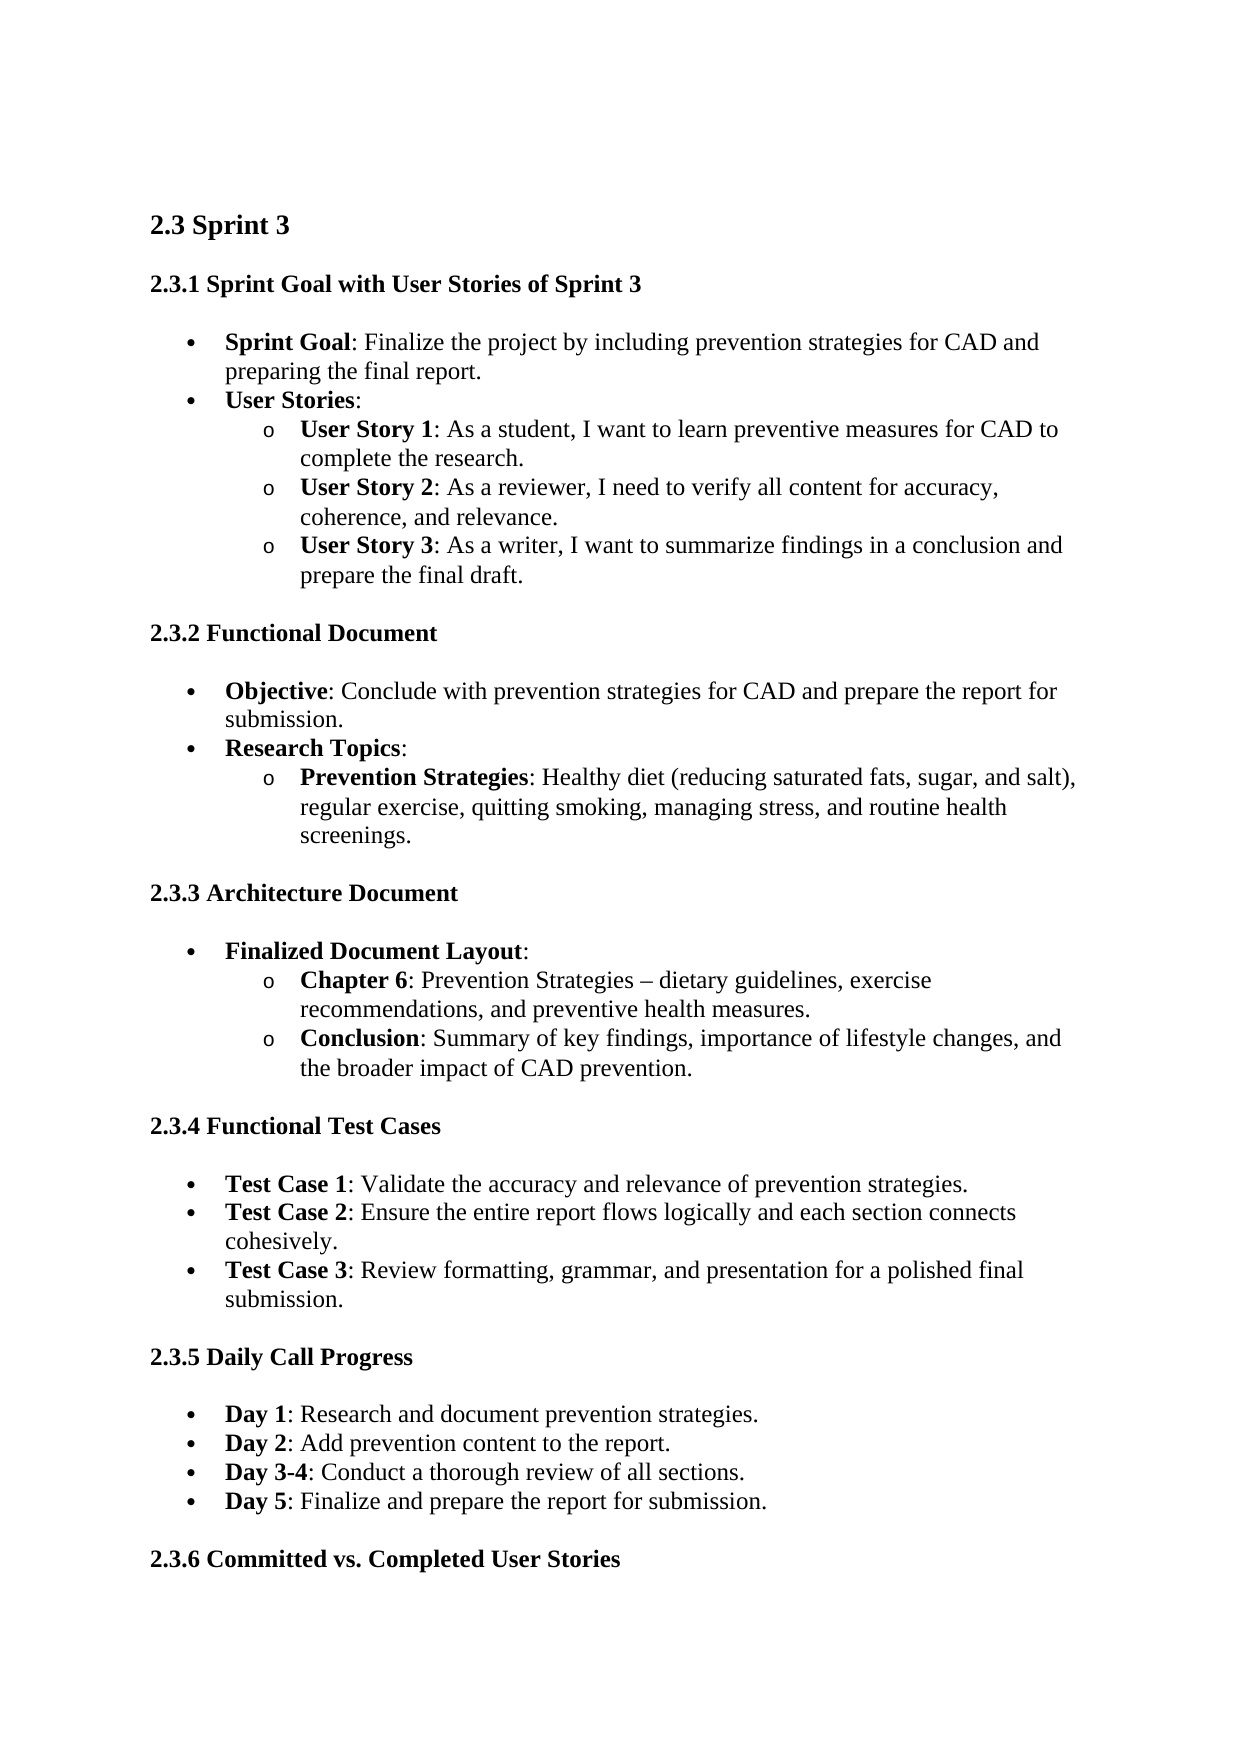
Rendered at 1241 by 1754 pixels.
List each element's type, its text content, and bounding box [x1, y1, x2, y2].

list User Stories: [187, 385, 1090, 414]
text 2.3 Sprint 3 [150, 208, 1090, 240]
list Prevention Strategies: Healthy diet (reducing saturated fats, sugar, and salt), regular exercise, quitting smoking, managing stress, and routine health screenings. [262, 762, 1090, 849]
list Objective: Conclude with prevention strategies for CAD and prepare the report for submission. [187, 676, 1090, 733]
list Test Case 3: Review formatting, grammar, and presentation for a polished final submission. [187, 1255, 1090, 1312]
list User Story 2: As a reviewer, I need to verify all content for accuracy, coherence, and relevance. [262, 472, 1090, 530]
text 2.3.4 Functional Test Cases [150, 1111, 1090, 1139]
text 2.3.3 Architecture Document [150, 878, 1090, 907]
list Conclusion: Summary of key findings, importance of lifestyle changes, and the broader impact of CAD prevention. [262, 1023, 1090, 1082]
list Chapter 6: Prevention Strategies – dietary guidelines, exercise recommendations, and preventive health measures. [262, 965, 1090, 1023]
text 2.3.1 Sprint Goal with User Stories of Sprint 3 [150, 269, 1090, 298]
list Finalized Document Layout: [187, 936, 1090, 965]
list User Story 3: As a writer, I want to summarize findings in a conclusion and prepare the final draft. [262, 530, 1090, 589]
list Day 2: Add prevention content to the report. [187, 1428, 1090, 1457]
text 2.3.6 Committed vs. Completed User Stories [150, 1544, 1090, 1572]
list Day 1: Research and document prevention strategies. [187, 1399, 1090, 1428]
list User Story 1: As a student, I want to learn preventive measures for CAD to complete the research. [262, 414, 1090, 472]
text 2.3.5 Daily Call Progress [150, 1342, 1090, 1370]
list Research Topics: [187, 733, 1090, 762]
list Day 5: Finalize and prepare the report for submission. [187, 1486, 1090, 1514]
list Sprint Goal: Finalize the project by including prevention strategies for CAD and preparing the final report. [187, 327, 1090, 385]
list Test Case 2: Ensure the entire report flows logically and each section connects cohesively. [187, 1197, 1090, 1255]
list Test Case 1: Validate the accuracy and relevance of prevention strategies. [187, 1169, 1090, 1197]
list Day 3-4: Conduct a thorough review of all sections. [187, 1457, 1090, 1486]
text 2.3.2 Functional Document [150, 618, 1090, 647]
